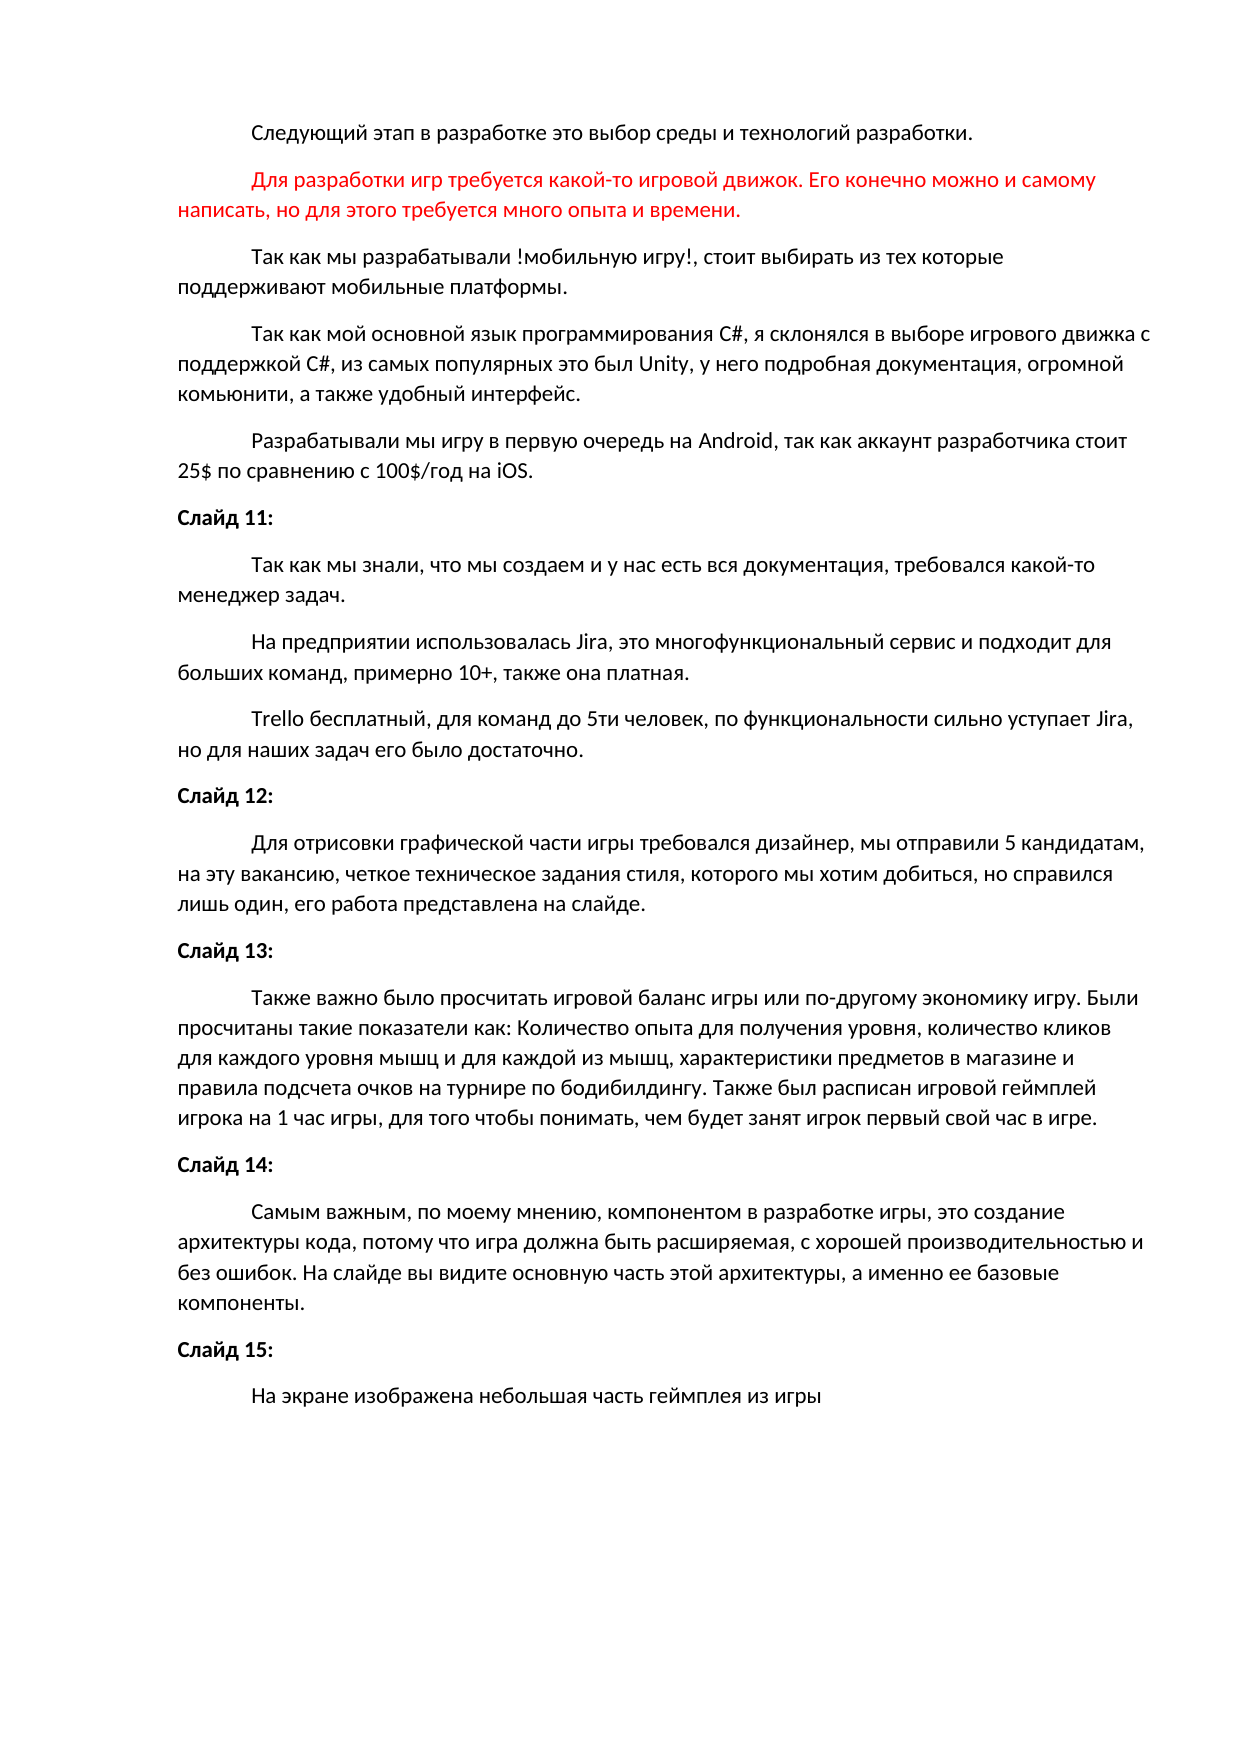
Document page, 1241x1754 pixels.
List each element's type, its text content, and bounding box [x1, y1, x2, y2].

text Так как мы разрабатывали !мобильную игру!, стоит выбирать из тех которые поддерживают мобильные платформы. [177, 242, 1152, 300]
text Для отрисовки графической части игры требовался дизайнер, мы отправили 5 кандидатам, на эту вакансию, четкое техническое задания стиля, которого мы хотим добиться, но справился лишь один, его работа представлена на слайде. [177, 828, 1152, 917]
text Слайд 14: [177, 1150, 1152, 1178]
text Разрабатывали мы игру в первую очередь на Android, так как аккаунт разработчика стоит 25$ по сравнению с 100$/год на iOS. [177, 426, 1152, 485]
text Слайд 12: [177, 782, 1152, 810]
text Также важно было просчитать игровой баланс игры или по-другому экономику игру. Были просчитаны такие показатели как: Количество опыта для получения уровня, количество кликов для каждого уровня мышц и для каждой из мышц, характеристики предметов в магазине и правила подсчета очков на турнире по бодибилдингу. Также был расписан игровой геймплей игрока на 1 час игры, для того чтобы понимать, чем будет занят игрок первый свой час в игре. [177, 983, 1152, 1132]
text Так как мой основной язык программирования C#, я склонялся в выборе игрового движка с поддержкой C#, из самых популярных это был Unity, у него подробная документация, огромной комьюнити, а также удобный интерфейс. [177, 319, 1152, 408]
text Слайд 11: [177, 503, 1152, 532]
text Trello бесплатный, для команд до 5ти человек, по функциональности сильно уступает Jira, но для наших задач его было достаточно. [177, 704, 1152, 763]
text Следующий этап в разработке это выбор среды и технологий разработки. [177, 118, 1152, 146]
text Слайд 13: [177, 936, 1152, 964]
text На экране изображена небольшая часть геймплея из игры [177, 1382, 1152, 1410]
text Слайд 15: [177, 1335, 1152, 1363]
text Самым важным, по моему мнению, компонентом в разработке игры, это создание архитектуры кода, потому что игра должна быть расширяемая, с хорошей производительностью и без ошибок. На слайде вы видите основную часть этой архитектуры, а именно ее базовые компоненты. [177, 1197, 1152, 1316]
text На предприятии использовалась Jira, это многофункциональный сервис и подходит для больших команд, примерно 10+, также она платная. [177, 627, 1152, 686]
text Так как мы знали, что мы создаем и у нас есть вся документация, требовался какой-то менеджер задач. [177, 550, 1152, 609]
text Для разработки игр требуется какой-то игровой движок. Его конечно можно и самому написать, но для этого требуется много опыта и времени. [177, 165, 1152, 223]
